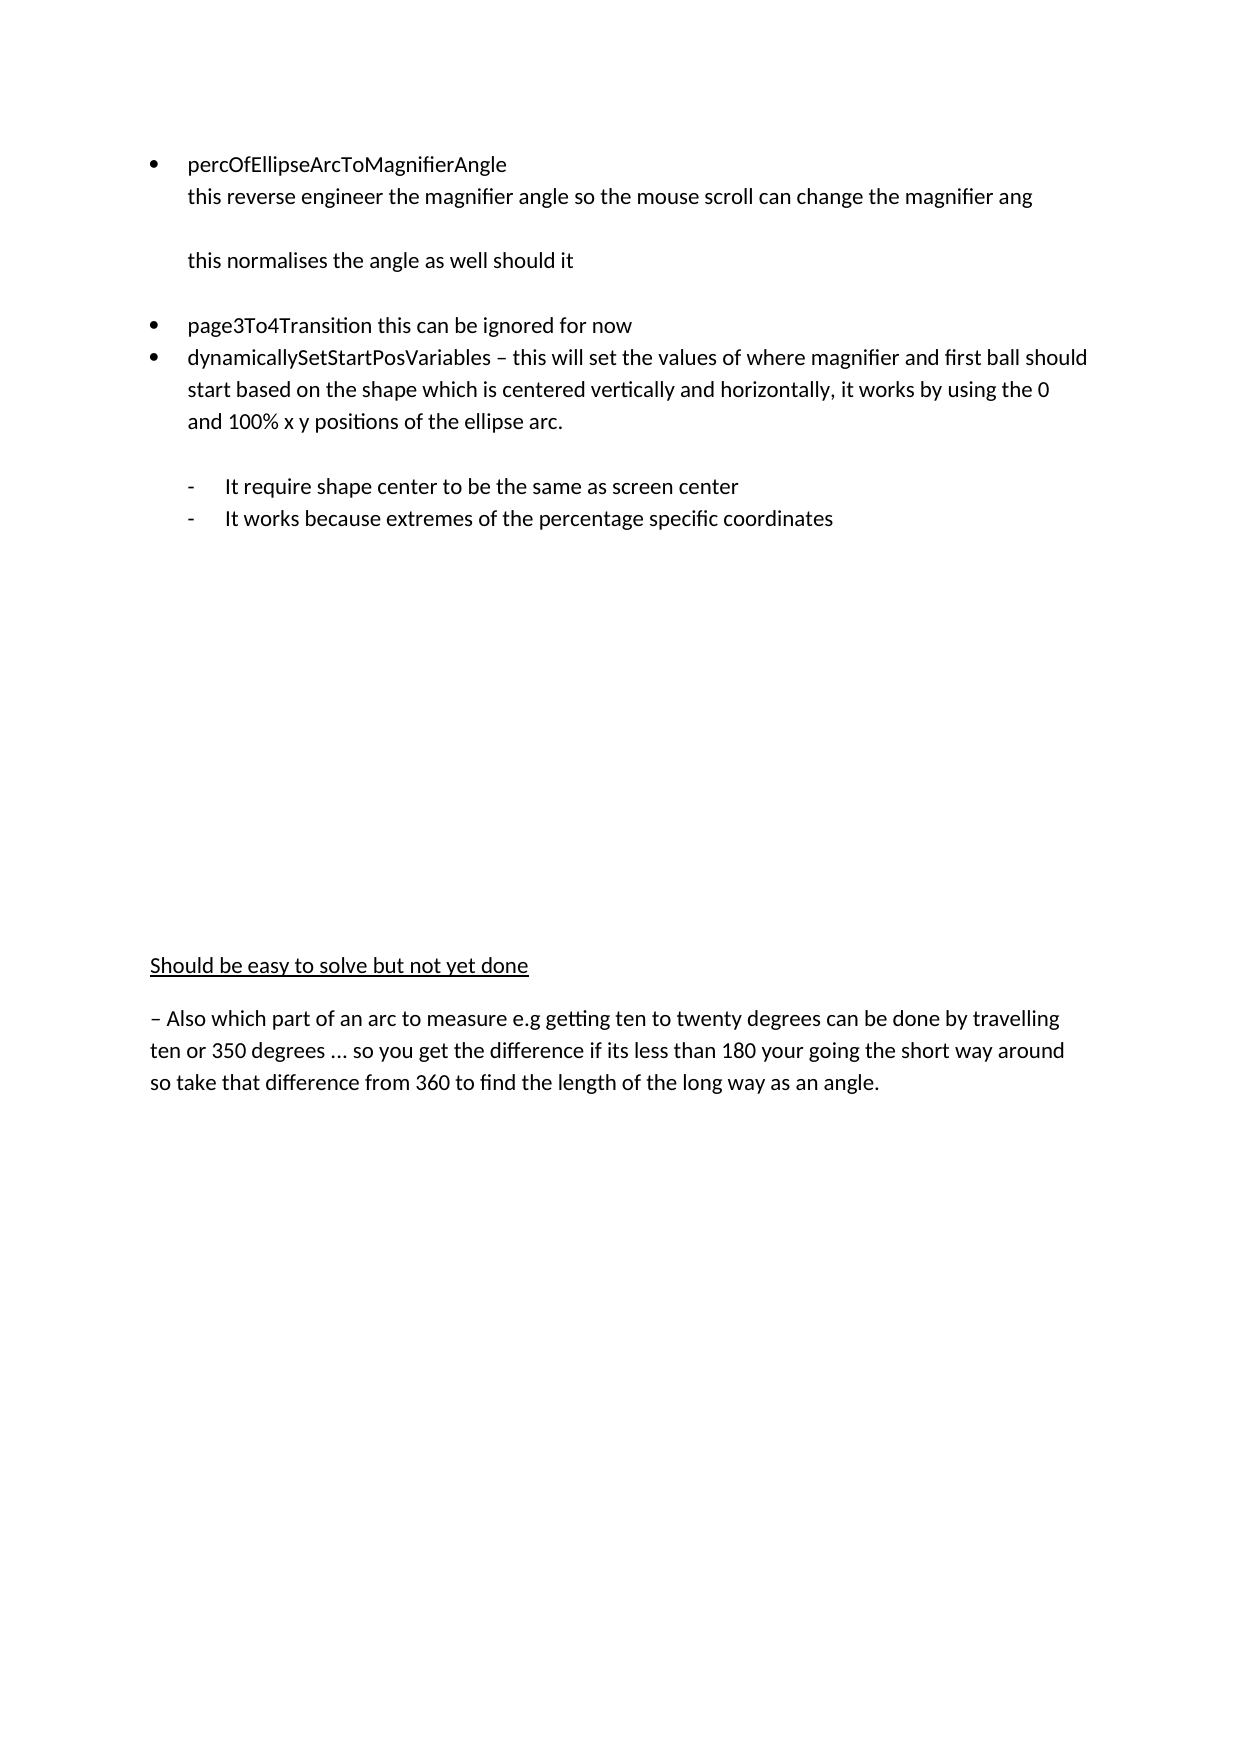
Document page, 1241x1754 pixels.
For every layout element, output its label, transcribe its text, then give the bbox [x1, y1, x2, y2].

list percOfEllipseArcToMagnifierAngle [150, 150, 1090, 178]
list page3To4Transition this can be ignored for now [150, 311, 1090, 339]
text – Also which part of an arc to measure e.g getting ten to twenty degrees can be done by travelling ten or 350 degrees ... so you get the difference if its less than 180 your going the short way around so take that difference from 360 to find the length of the long way as an angle. [150, 1004, 1090, 1096]
list this reverse engineer the magnifier angle so the mouse scroll can change the magnifier ang [187, 182, 1090, 210]
list this normalises the angle as well should it [187, 247, 1090, 274]
list It require shape center to be the same as screen center [187, 472, 1090, 500]
list It works because extremes of the percentage specific coordinates [187, 504, 1090, 532]
list dynamicallySetStartPosVariables – this will set the values of where magnifier and first ball should start based on the shape which is centered vertically and horizontally, it works by using the 0 and 100% x y positions of the ellipse arc. [150, 343, 1090, 436]
text Should be easy to solve but not yet done [150, 951, 1090, 979]
